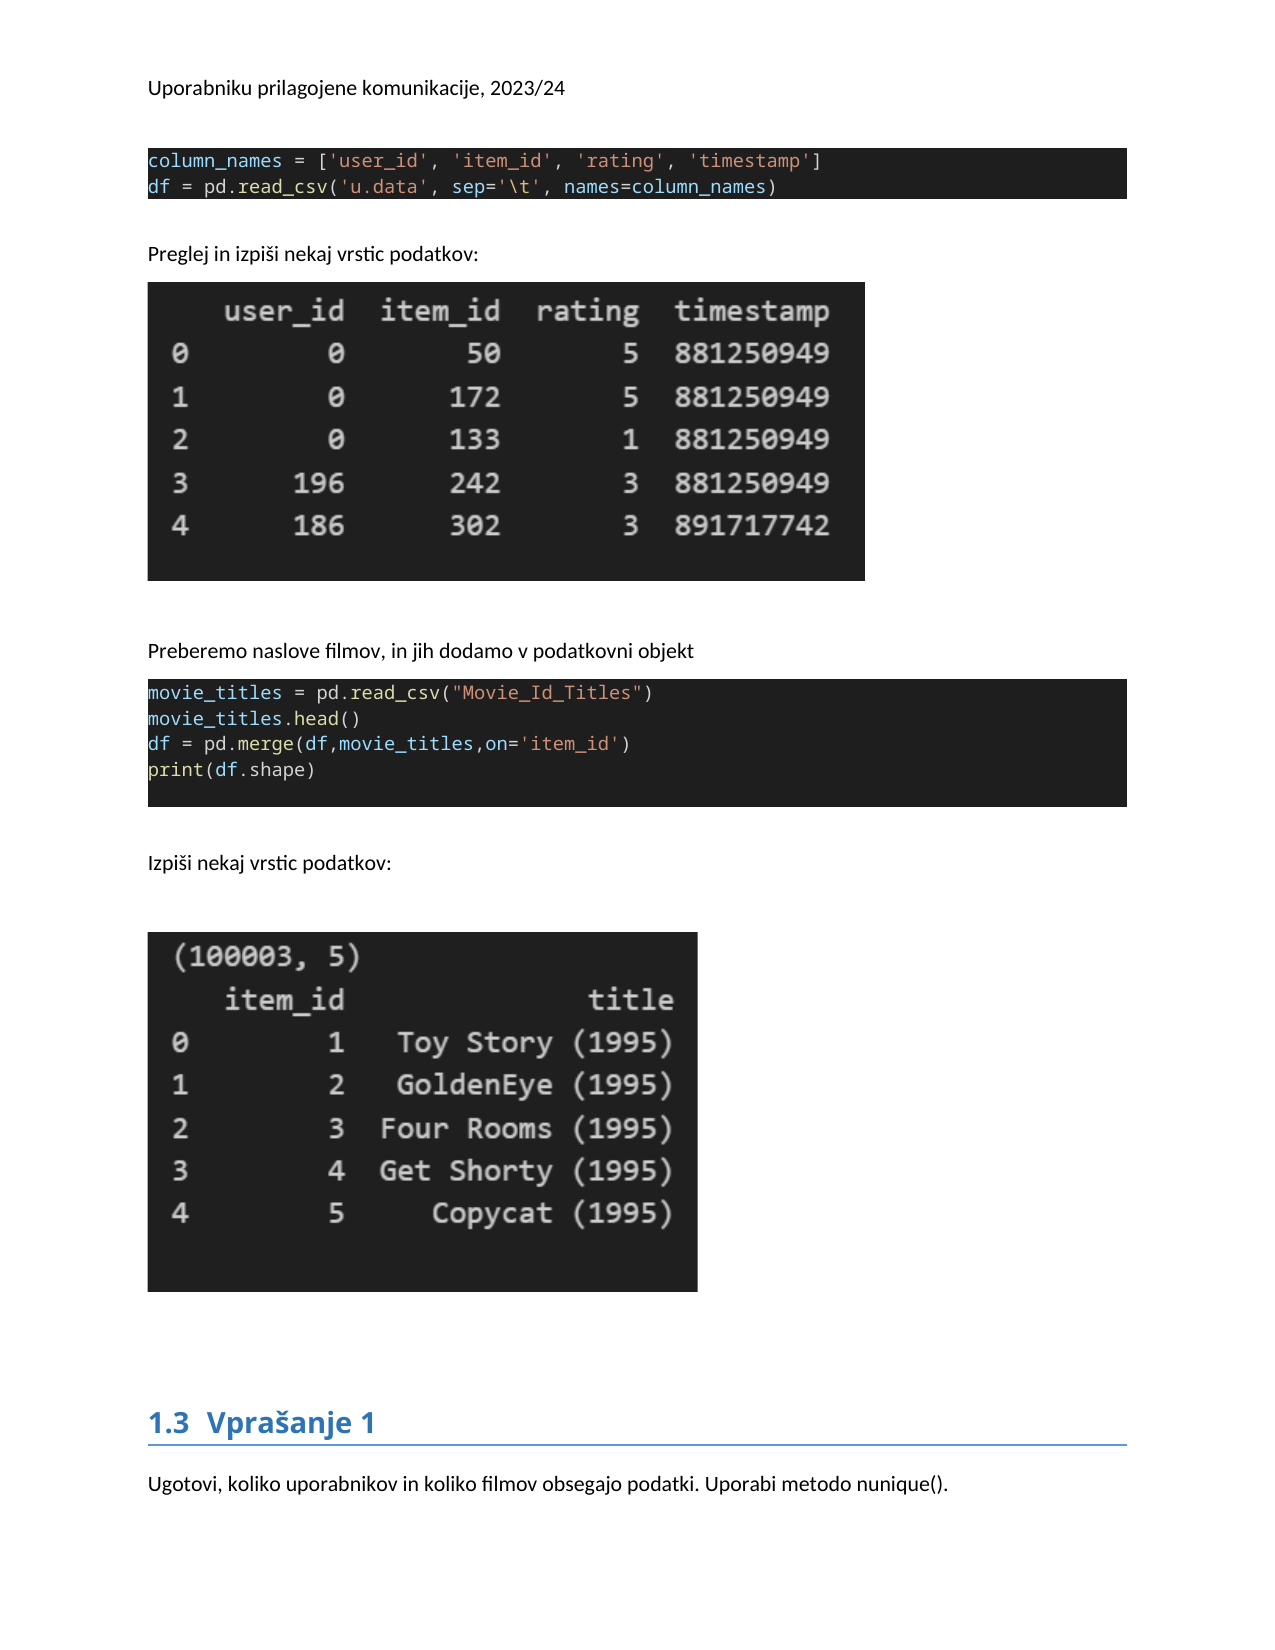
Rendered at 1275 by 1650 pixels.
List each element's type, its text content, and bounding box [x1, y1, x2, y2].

subtitle Vprašanje 1 [148, 1403, 1127, 1444]
text df = pd.merge(df,movie_titles,on='item_id') [148, 730, 1127, 756]
text print(df.shape) [148, 756, 1127, 781]
text Preberemo naslove filmov, in jih dodamo v podatkovni objekt [148, 637, 1127, 664]
text Preglej in izpiši nekaj vrstic podatkov: [148, 240, 1127, 267]
picture [147, 282, 865, 581]
picture [147, 932, 698, 1292]
text movie_titles = pd.read_csv("Movie_Id_Titles") [148, 679, 1127, 705]
text column_names = ['user_id', 'item_id', 'rating', 'timestamp'] [148, 148, 1127, 173]
text df = pd.read_csv('u.data', sep='\t', names=column_names) [148, 173, 1127, 199]
text Ugotovi, koliko uporabnikov in koliko filmov obsegajo podatki. Uporabi metodo nunique(). [148, 1471, 1127, 1497]
text Izpiši nekaj vrstic podatkov: [148, 849, 1127, 875]
text movie_titles.head() [148, 705, 1127, 730]
